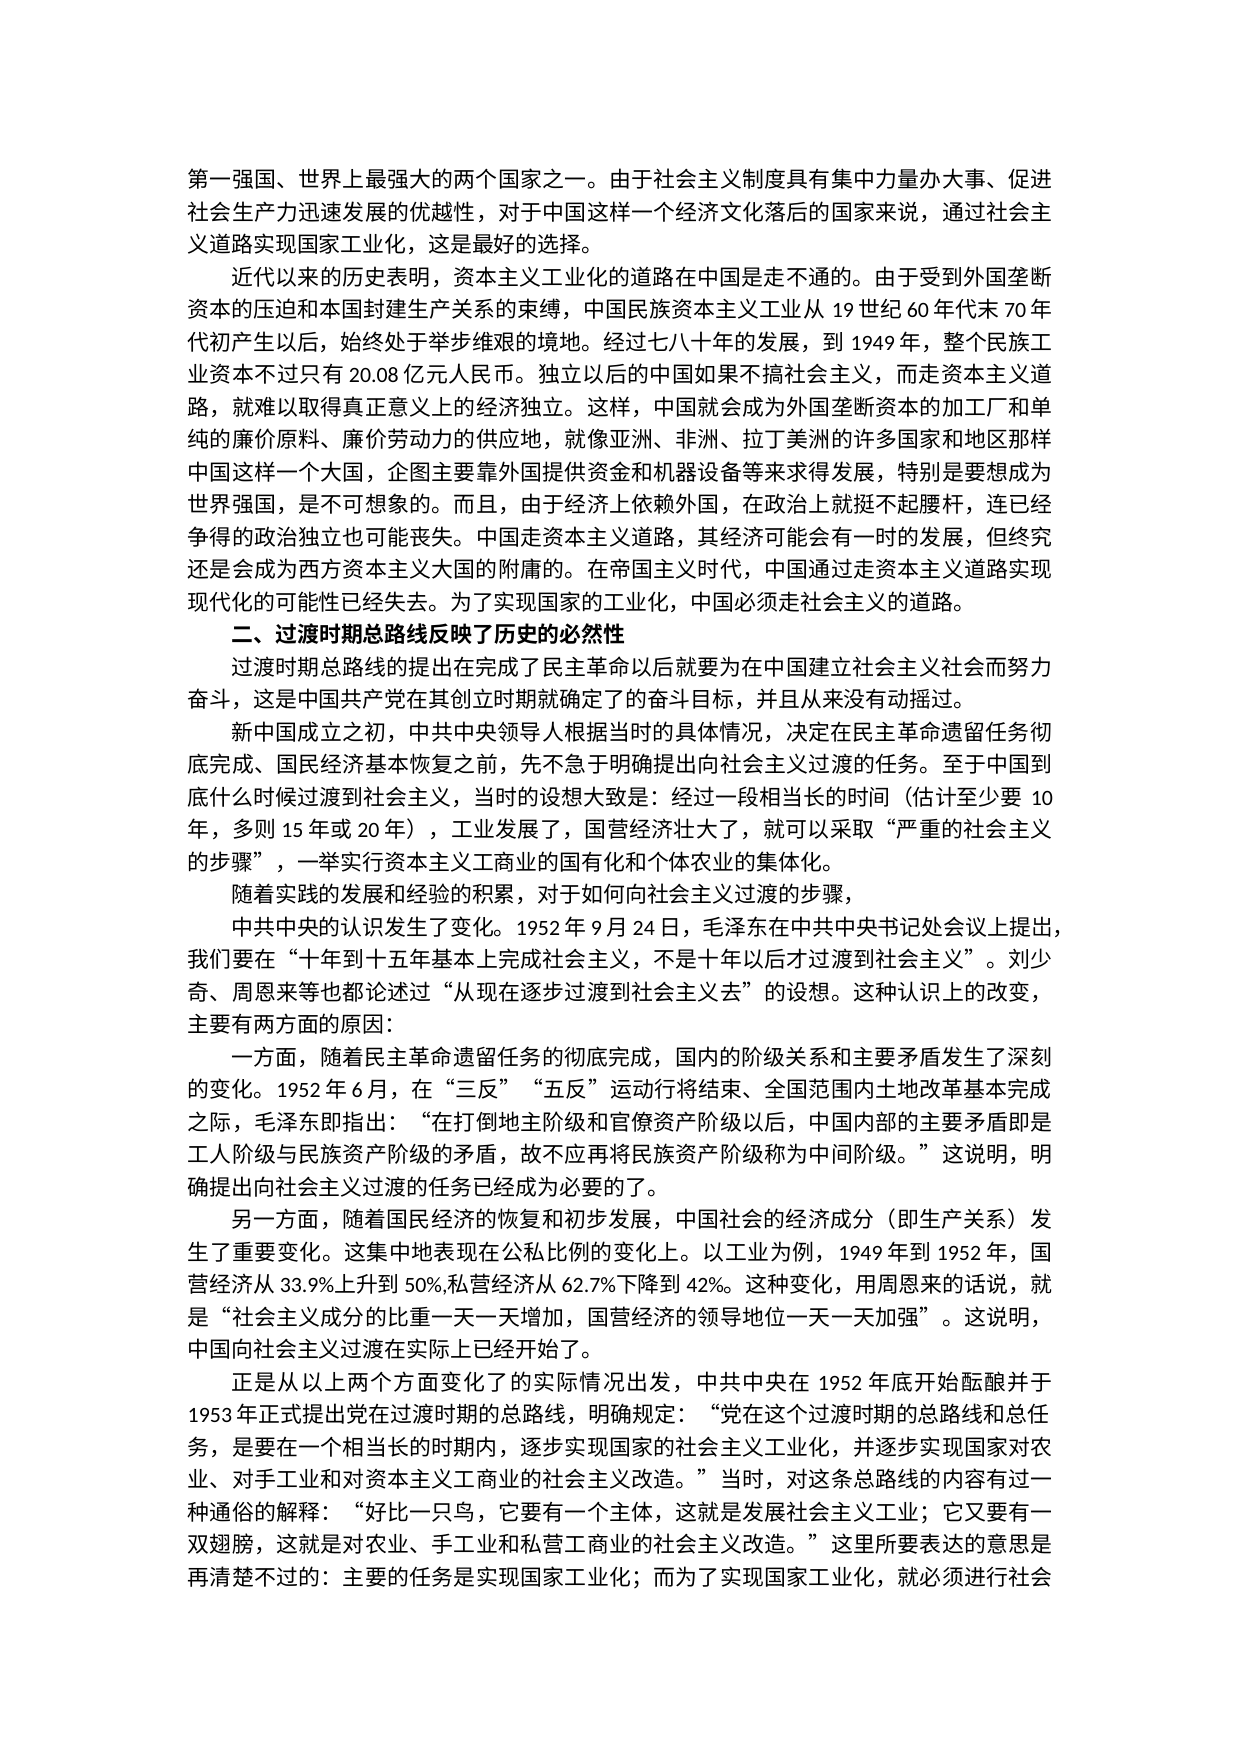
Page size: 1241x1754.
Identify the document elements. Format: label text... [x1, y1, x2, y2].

text 一方面，随着民主革命遗留任务的彻底完成，国内的阶级关系和主要矛盾发生了深刻的变化。1952年6月，在“三反”“五反”运动行将结束、全国范围内土地改革基本完成之际，毛泽东即指出：“在打倒地主阶级和官僚资产阶级以后，中国内部的主要矛盾即是工人阶级与民族资产阶级的矛盾，故不应再将民族资产阶级称为中间阶级。”这说明，明确提出向社会主义过渡的任务已经成为必要的了。 [187, 1039, 1053, 1202]
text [187, 1364, 1053, 1592]
text 随着实践的发展和经验的积累，对于如何向社会主义过渡的步骤， [187, 877, 1053, 909]
text 二、过渡时期总路线反映了历史的必然性 [187, 617, 1053, 649]
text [187, 162, 1053, 259]
text 近代以来的历史表明，资本主义工业化的道路在中国是走不通的。由于受到外国垄断资本的压迫和本国封建生产关系的束缚，中国民族资本主义工业从19世纪60年代末70年代初产生以后，始终处于举步维艰的境地。经过七八十年的发展，到1949年，整个民族工业资本不过只有20.08亿元人民币。独立以后的中国如果不搞社会主义，而走资本主义道路，就难以取得真正意义上的经济独立。这样，中国就会成为外国垄断资本的加工厂和单纯的廉价原料、廉价劳动力的供应地，就像亚洲、非洲、拉丁美洲的许多国家和地区那样。中国这样一个大国，企图主要靠外国提供资金和机器设备等来求得发展，特别是要想成为世界强国，是不可想象的。而且，由于经济上依赖外国，在政治上就挺不起腰杆，连已经争得的政治独立也可能丧失。中国走资本主义道路，其经济可能会有一时的发展，但终究还是会成为西方资本主义大国的附庸的。在帝国主义时代，中国通过走资本主义道路实现现代化的可能性已经失去。为了实现国家的工业化，中国必须走社会主义的道路。 [187, 259, 1053, 617]
text 过渡时期总路线的提出在完成了民主革命以后就要为在中国建立社会主义社会而努力奋斗，这是中国共产党在其创立时期就确定了的奋斗目标，并且从来没有动摇过。 [187, 649, 1053, 714]
text 新中国成立之初，中共中央领导人根据当时的具体情况，决定在民主革命遗留任务彻底完成、国民经济基本恢复之前，先不急于明确提出向社会主义过渡的任务。至于中国到底什么时候过渡到社会主义，当时的设想大致是：经过一段相当长的时间（估计至少要10年，多则15年或20年），工业发展了，国营经济壮大了，就可以采取“严重的社会主义的步骤”，一举实行资本主义工商业的国有化和个体农业的集体化。 [187, 714, 1053, 877]
text 另一方面，随着国民经济的恢复和初步发展，中国社会的经济成分（即生产关系）发生了重要变化。这集中地表现在公私比例的变化上。以工业为例，1949年到1952年，国营经济从33.9%上升到50%,私营经济从62.7%下降到42%。这种变化，用周恩来的话说，就是“社会主义成分的比重一天一天增加，国营经济的领导地位一天一天加强”。这说明，中国向社会主义过渡在实际上已经开始了。 [187, 1202, 1053, 1364]
text 中共中央的认识发生了变化。1952年9月24日，毛泽东在中共中央书记处会议上提岀，我们要在“十年到十五年基本上完成社会主义，不是十年以后才过渡到社会主义”。刘少奇、周恩来等也都论述过“从现在逐步过渡到社会主义去”的设想。这种认识上的改变，主要有两方面的原因： [187, 909, 1053, 1039]
